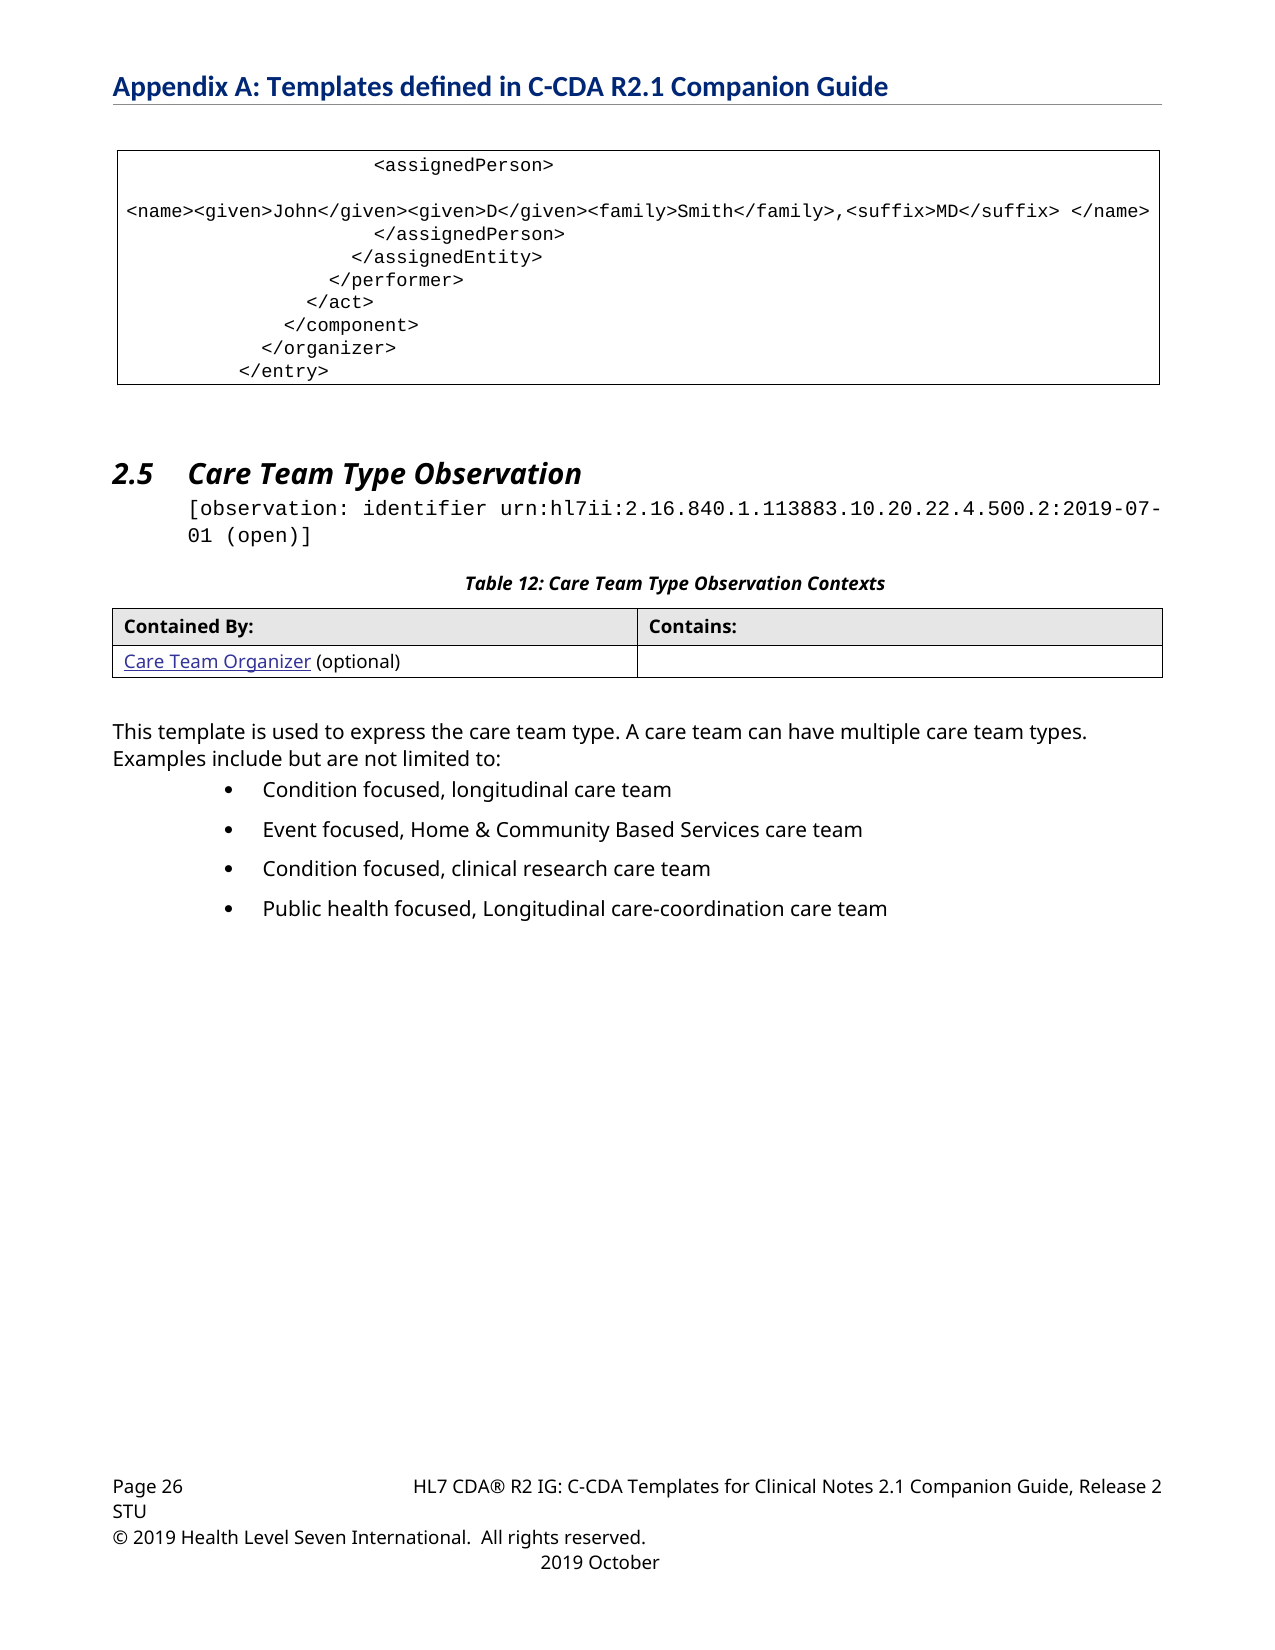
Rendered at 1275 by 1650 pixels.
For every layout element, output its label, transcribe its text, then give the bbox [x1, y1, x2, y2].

table_header Contains: [638, 609, 1162, 645]
text <name><given>John</given><given>D</given><family>Smith</family>,<suffix>MD</suffix> </name> [118, 173, 1159, 219]
list Event focused, Home & Community Based Services care team [225, 816, 1162, 843]
table_header Contained By: [113, 609, 637, 645]
text </performer> [118, 264, 1159, 287]
list Condition focused, longitudinal care team [225, 776, 1162, 803]
text <assignedPerson> [118, 151, 1159, 173]
text </organizer> [118, 333, 1159, 356]
text Table 12: Care Team Type Observation Contexts [187, 569, 1162, 596]
text </assignedPerson> [118, 219, 1159, 242]
text </entry> [118, 356, 1159, 384]
table_cell [638, 646, 1162, 677]
text [observation: identifier urn:hl7ii:2.16.840.1.113883.10.20.22.4.500.2:2019-07-01 (open)] [187, 494, 1162, 548]
text </assignedEntity> [118, 242, 1159, 264]
table_cell Care Team Organizer (optional) [113, 646, 637, 677]
text </component> [118, 310, 1159, 333]
list Condition focused, clinical research care team [225, 855, 1162, 882]
text This template is used to express the care team type. A care team can have multiple care team types. Examples include but are not limited to: [112, 718, 1162, 772]
list Public health focused, Longitudinal care-coordination care team [225, 895, 1162, 922]
subtitle Care Team Type Observation [112, 462, 1162, 489]
text </act> [118, 287, 1159, 310]
